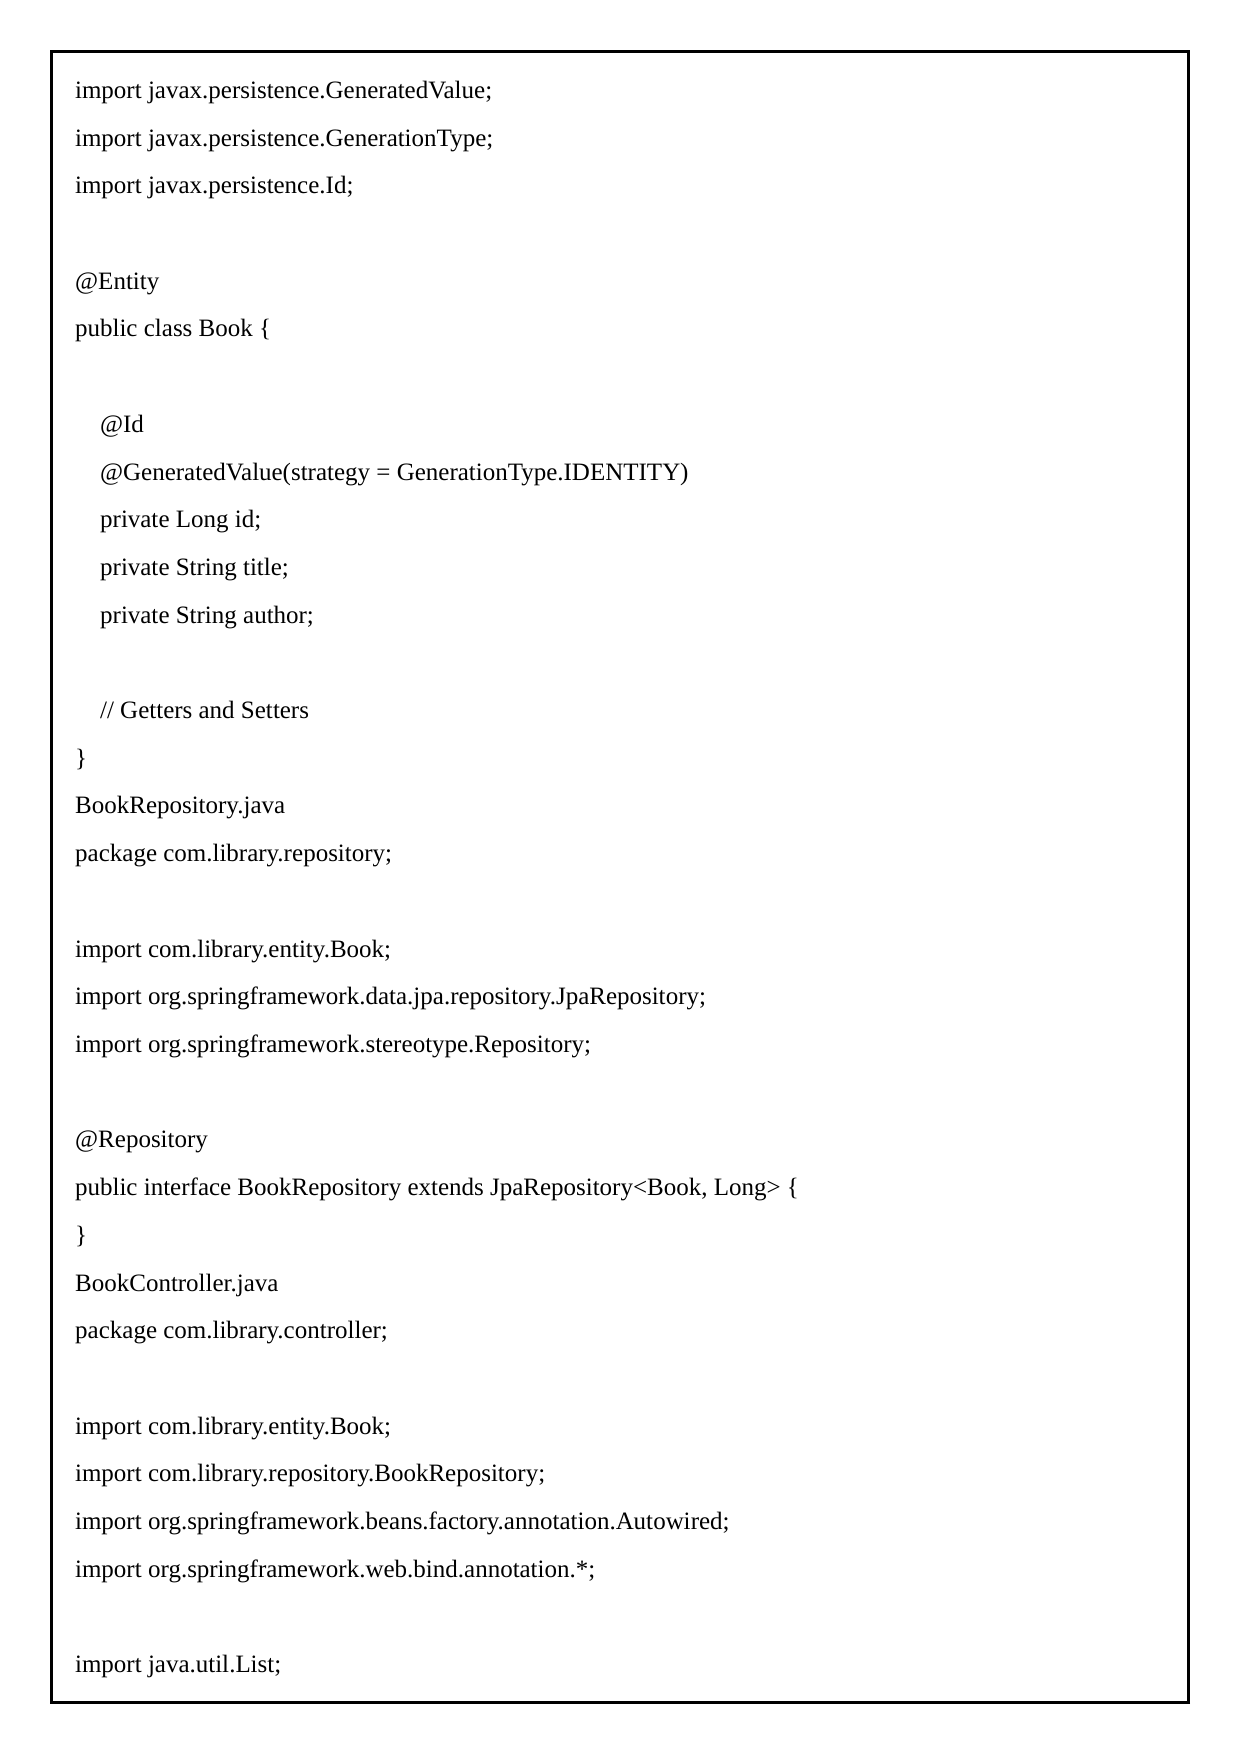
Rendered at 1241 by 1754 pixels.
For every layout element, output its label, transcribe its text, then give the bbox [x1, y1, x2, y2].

text @Entity [75, 266, 1165, 294]
text import org.springframework.data.jpa.repository.JpaRepository; [75, 981, 1165, 1010]
text import org.springframework.web.bind.annotation.*; [75, 1554, 1165, 1583]
text import com.library.entity.Book; [75, 1411, 1165, 1439]
text import javax.persistence.GeneratedValue; [75, 75, 1165, 104]
text @GeneratedValue(strategy = GenerationType.IDENTITY) [75, 457, 1165, 485]
text import com.library.repository.BookRepository; [75, 1458, 1165, 1487]
text import org.springframework.beans.factory.annotation.Autowired; [75, 1506, 1165, 1535]
text private String author; [75, 600, 1165, 628]
text } [75, 1220, 1165, 1249]
text private Long id; [75, 504, 1165, 533]
text private String title; [75, 552, 1165, 581]
text BookController.java [75, 1268, 1165, 1296]
text import javax.persistence.GenerationType; [75, 123, 1165, 151]
text import java.util.List; [75, 1649, 1165, 1678]
text import org.springframework.stereotype.Repository; [75, 1029, 1165, 1058]
text public class Book { [75, 313, 1165, 342]
text BookRepository.java [75, 791, 1165, 819]
text public interface BookRepository extends JpaRepository<Book, Long> { [75, 1172, 1165, 1201]
text @Repository [75, 1124, 1165, 1153]
text package com.library.controller; [75, 1315, 1165, 1344]
text import javax.persistence.Id; [75, 170, 1165, 199]
text } [75, 743, 1165, 772]
text @Id [75, 409, 1165, 438]
text package com.library.repository; [75, 838, 1165, 867]
text // Getters and Setters [75, 695, 1165, 724]
text import com.library.entity.Book; [75, 934, 1165, 962]
